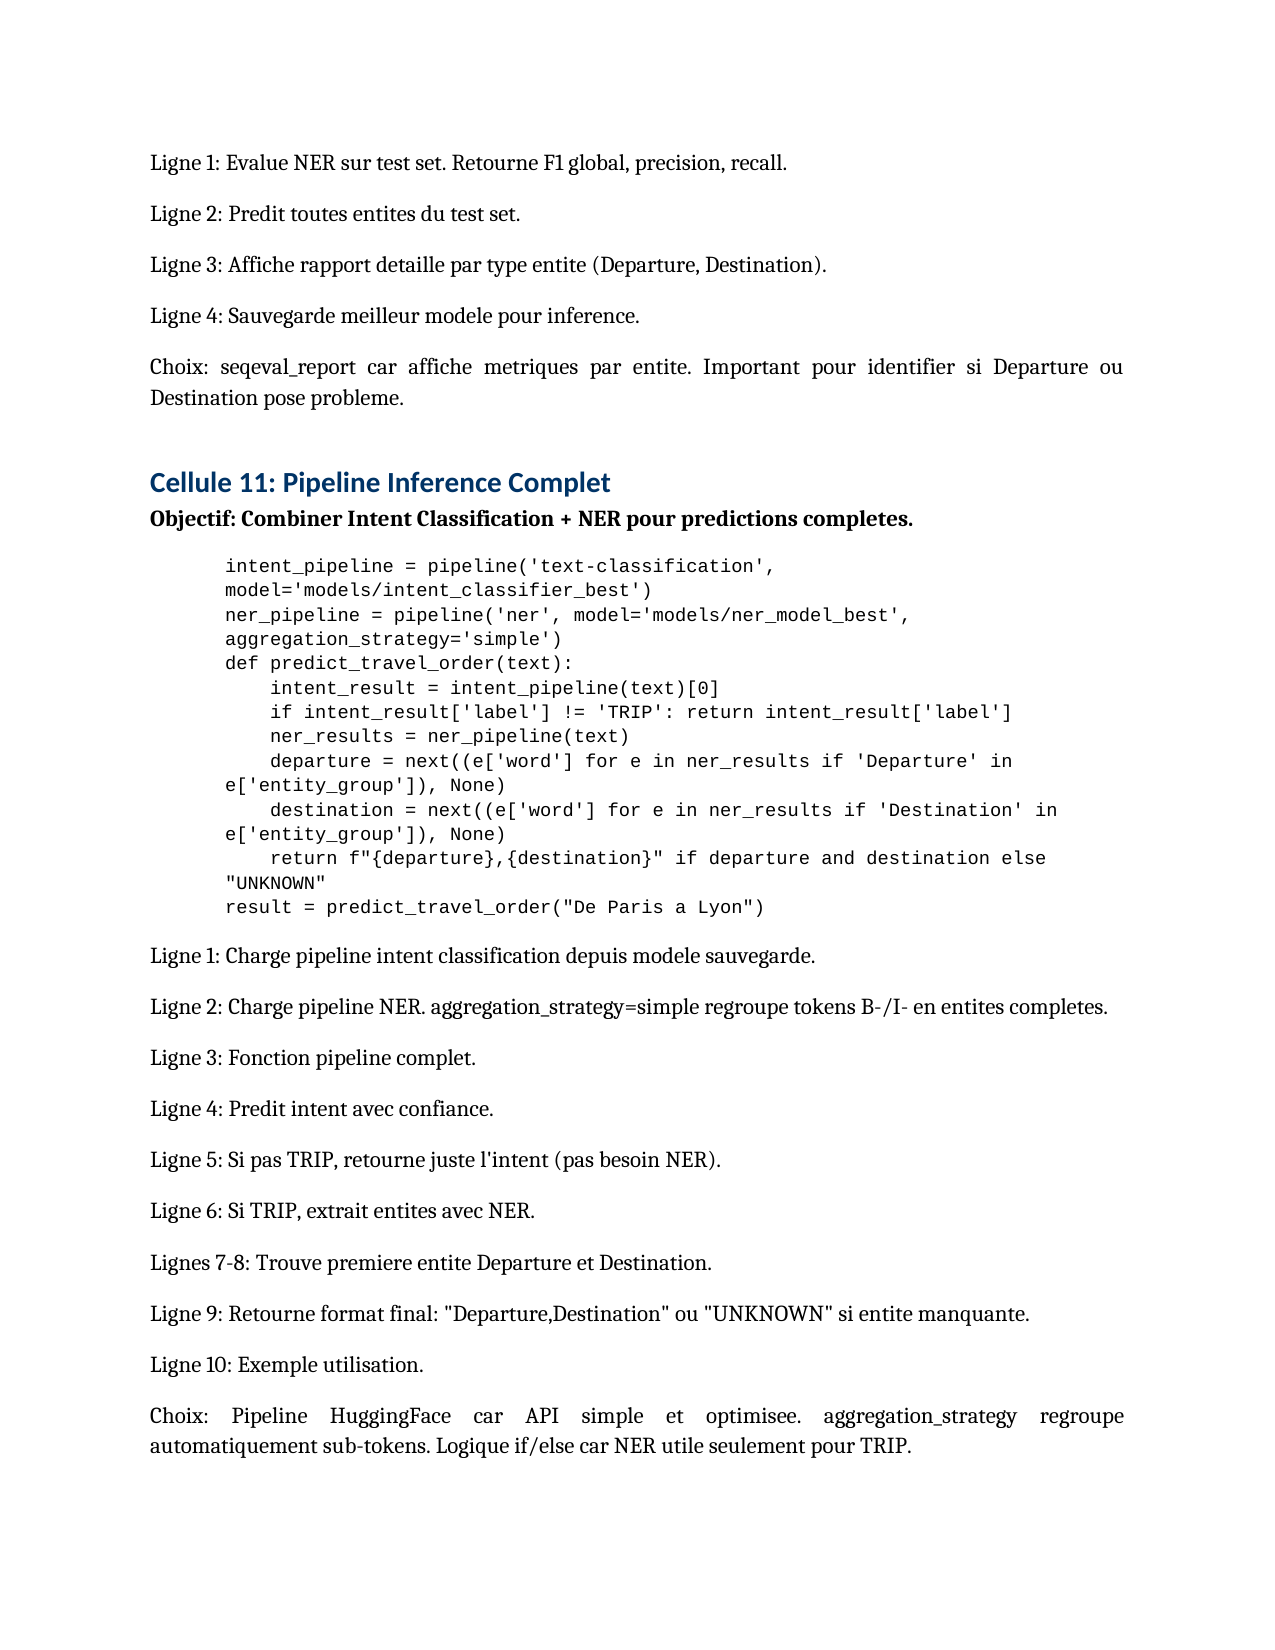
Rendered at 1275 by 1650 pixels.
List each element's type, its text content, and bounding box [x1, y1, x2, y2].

text Ligne 2: Predit toutes entites du test set. [150, 201, 1125, 227]
text intent_pipeline = pipeline('text-classification', model='models/intent_classifier_best') ner_pipeline = pipeline('ner', model='models/ner_model_best', aggregation_strategy='simple') def predict_travel_order(text): intent_result = intent_pipeline(text)[0] if intent_result['label'] != 'TRIP': return intent_result['label'] ner_results = ner_pipeline(text) departure = next((e['word'] for e in ner_results if 'Departure' in e['entity_group']), None) destination = next((e['word'] for e in ner_results if 'Destination' in e['entity_group']), None) return f"{departure},{destination}" if departure and destination else "UNKNOWN" result = predict_travel_order("De Paris a Lyon") [225, 557, 1125, 919]
text Ligne 2: Charge pipeline NER. aggregation_strategy=simple regroupe tokens B-/I- en entites completes. [150, 994, 1125, 1020]
text Ligne 6: Si TRIP, extrait entites avec NER. [150, 1198, 1125, 1224]
text Ligne 4: Sauvegarde meilleur modele pour inference. [150, 303, 1125, 329]
text Choix: seqeval_report car affiche metriques par entite. Important pour identifier si Departure ou Destination pose probleme. [150, 354, 1125, 411]
text Ligne 3: Fonction pipeline complet. [150, 1045, 1125, 1071]
subtitle Cellule 11: Pipeline Inference Complet [150, 464, 1125, 500]
text Objectif: Combiner Intent Classification + NER pour predictions completes. [150, 506, 1125, 532]
text Ligne 4: Predit intent avec confiance. [150, 1096, 1125, 1122]
text Ligne 5: Si pas TRIP, retourne juste l'intent (pas besoin NER). [150, 1147, 1125, 1173]
text Ligne 3: Affiche rapport detaille par type entite (Departure, Destination). [150, 252, 1125, 278]
text Ligne 9: Retourne format final: "Departure,Destination" ou "UNKNOWN" si entite manquante. [150, 1300, 1125, 1327]
text Ligne 1: Evalue NER sur test set. Retourne F1 global, precision, recall. [150, 150, 1125, 176]
text Lignes 7-8: Trouve premiere entite Departure et Destination. [150, 1249, 1125, 1276]
text Choix: Pipeline HuggingFace car API simple et optimisee. aggregation_strategy regroupe automatiquement sub-tokens. Logique if/else car NER utile seulement pour TRIP. [150, 1402, 1125, 1459]
text Ligne 1: Charge pipeline intent classification depuis modele sauvegarde. [150, 943, 1125, 969]
text Ligne 10: Exemple utilisation. [150, 1351, 1125, 1378]
